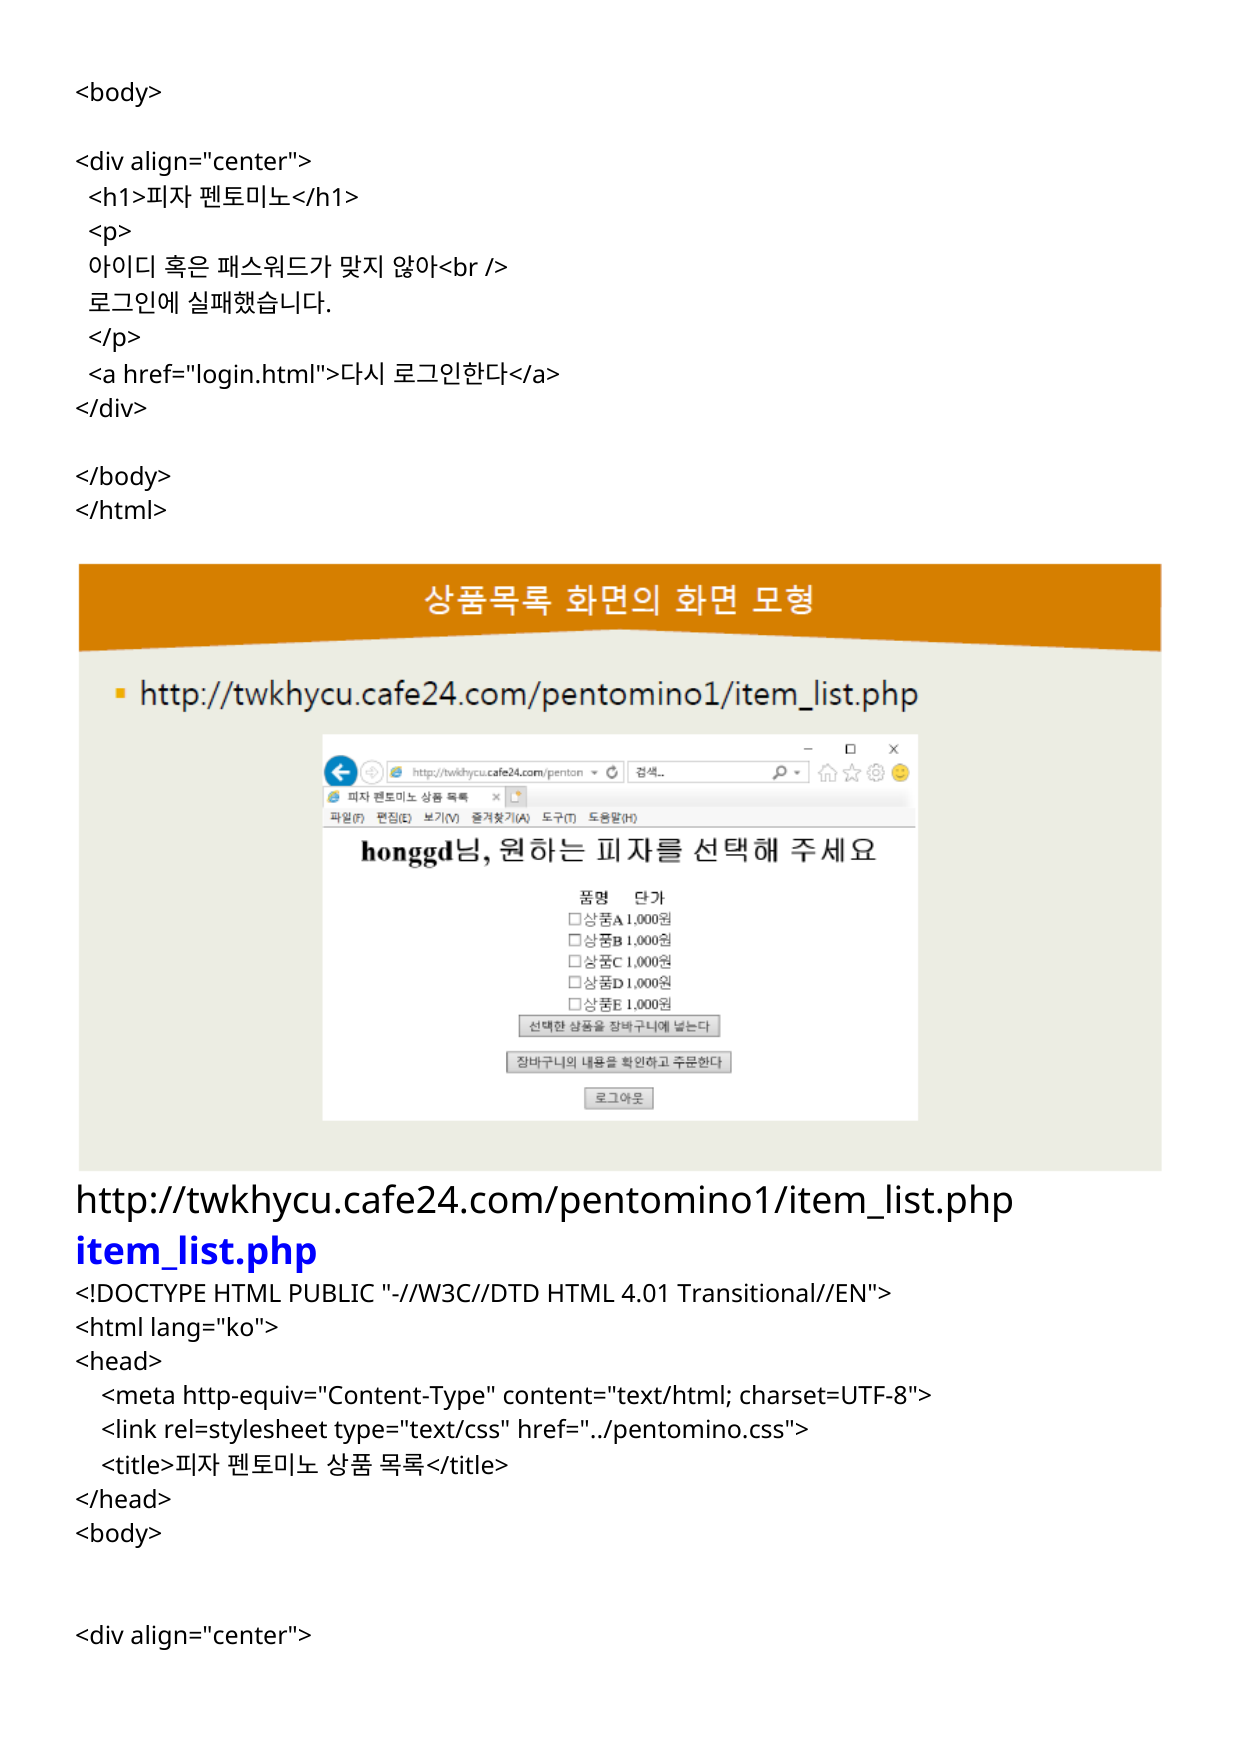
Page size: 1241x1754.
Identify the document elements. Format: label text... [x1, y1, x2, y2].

text http://twkhycu.cafe24.com/pentomino1/item_list.php [75, 1174, 1165, 1224]
text <title>피자 펜토미노 상품 목록</title> [75, 1446, 1165, 1482]
text <head> [75, 1343, 1165, 1377]
text <body> [75, 1516, 1165, 1550]
text <meta http-equiv="Content-Type" content="text/html; charset=UTF-8"> [75, 1377, 1165, 1411]
text </head> [75, 1482, 1165, 1516]
text <h1>피자 펜토미노</h1> [75, 177, 1165, 213]
text <div align="center"> [75, 1618, 1165, 1652]
text <body> [75, 75, 1165, 109]
text <div align="center"> [75, 143, 1165, 177]
text 로그인에 실패했습니다. [75, 284, 1165, 320]
text </div> [75, 390, 1165, 424]
text <!DOCTYPE HTML PUBLIC "-//W3C//DTD HTML 4.01 Transitional//EN"> [75, 1275, 1165, 1309]
text item_list.php [75, 1224, 1165, 1275]
text <link rel=stylesheet type="text/css" href="../pentomino.css"> [75, 1411, 1165, 1446]
picture [75, 560, 1166, 1174]
text 아이디 혹은 패스워드가 맞지 않아<br /> [75, 247, 1165, 284]
text <html lang="ko"> [75, 1309, 1165, 1343]
text </body> [75, 458, 1165, 492]
text </p> [75, 320, 1165, 354]
text <p> [75, 213, 1165, 247]
text <a href="login.html">다시 로그인한다</a> [75, 354, 1165, 390]
text </html> [75, 492, 1165, 527]
